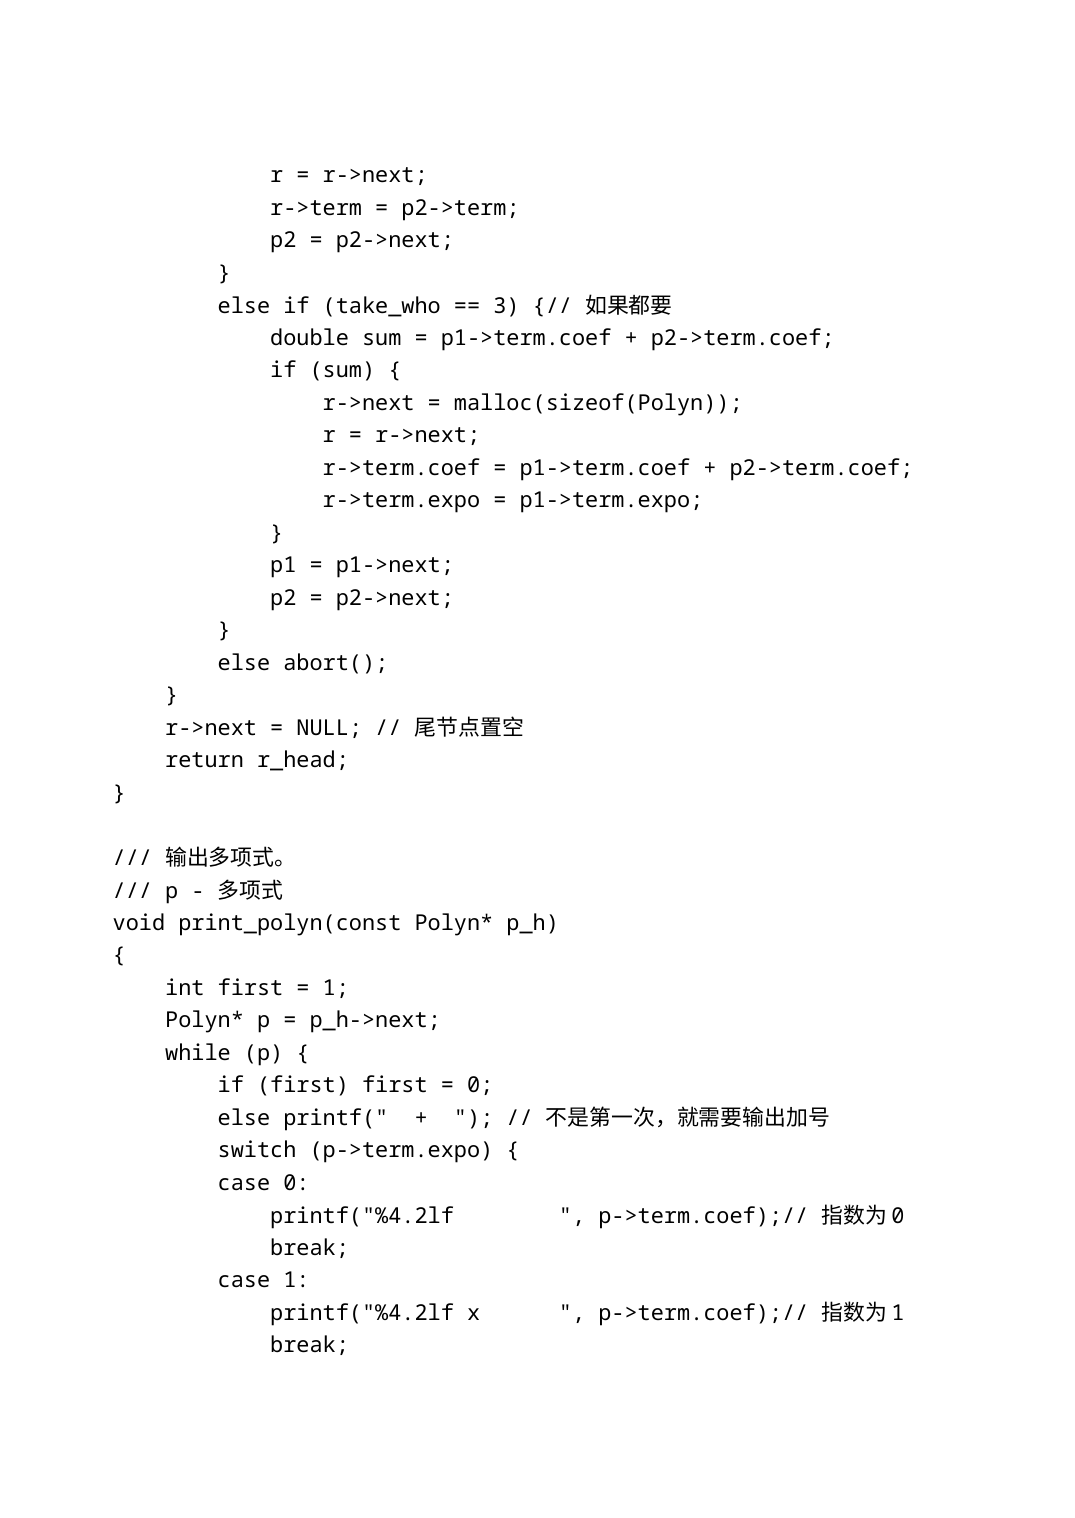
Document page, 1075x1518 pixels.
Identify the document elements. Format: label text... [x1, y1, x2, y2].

text void print_polyn(const Polyn* p_h) [112, 905, 962, 938]
text else abort(); [112, 645, 962, 678]
text break; [112, 1230, 962, 1263]
text Polyn* p = p_h->next; [112, 1003, 962, 1035]
text } [112, 775, 962, 808]
text break; [112, 1328, 962, 1360]
text r->term.coef = p1->term.coef + p2->term.coef; [112, 450, 962, 483]
text printf("%4.2lf x ", p->term.coef);// 指数为1 [112, 1295, 962, 1328]
text } [112, 515, 962, 548]
text { [112, 938, 962, 970]
text return r_head; [112, 743, 962, 775]
text double sum = p1->term.coef + p2->term.coef; [112, 320, 962, 353]
text p2 = p2->next; [112, 580, 962, 613]
text printf("%4.2lf ", p->term.coef);// 指数为0 [112, 1198, 962, 1230]
text r->next = malloc(sizeof(Polyn)); [112, 385, 962, 418]
text while (p) { [112, 1035, 962, 1068]
text else printf(" + "); // 不是第一次，就需要输出加号 [112, 1100, 962, 1133]
text r = r->next; [112, 418, 962, 450]
text p2 = p2->next; [112, 223, 962, 255]
text r->term = p2->term; [112, 190, 962, 223]
text p1 = p1->next; [112, 548, 962, 580]
text else if (take_who == 3) {// 如果都要 [112, 288, 962, 320]
text case 0: [112, 1165, 962, 1198]
text } [112, 613, 962, 645]
text int first = 1; [112, 970, 962, 1003]
text if (sum) { [112, 353, 962, 385]
text } [112, 255, 962, 288]
text /// p - 多项式 [112, 873, 962, 905]
text if (first) first = 0; [112, 1068, 962, 1100]
text switch (p->term.expo) { [112, 1133, 962, 1165]
text } [112, 678, 962, 710]
text r->next = NULL; // 尾节点置空 [112, 710, 962, 743]
text /// 输出多项式。 [112, 840, 962, 873]
text r = r->next; [112, 158, 962, 190]
text r->term.expo = p1->term.expo; [112, 483, 962, 515]
text case 1: [112, 1263, 962, 1295]
